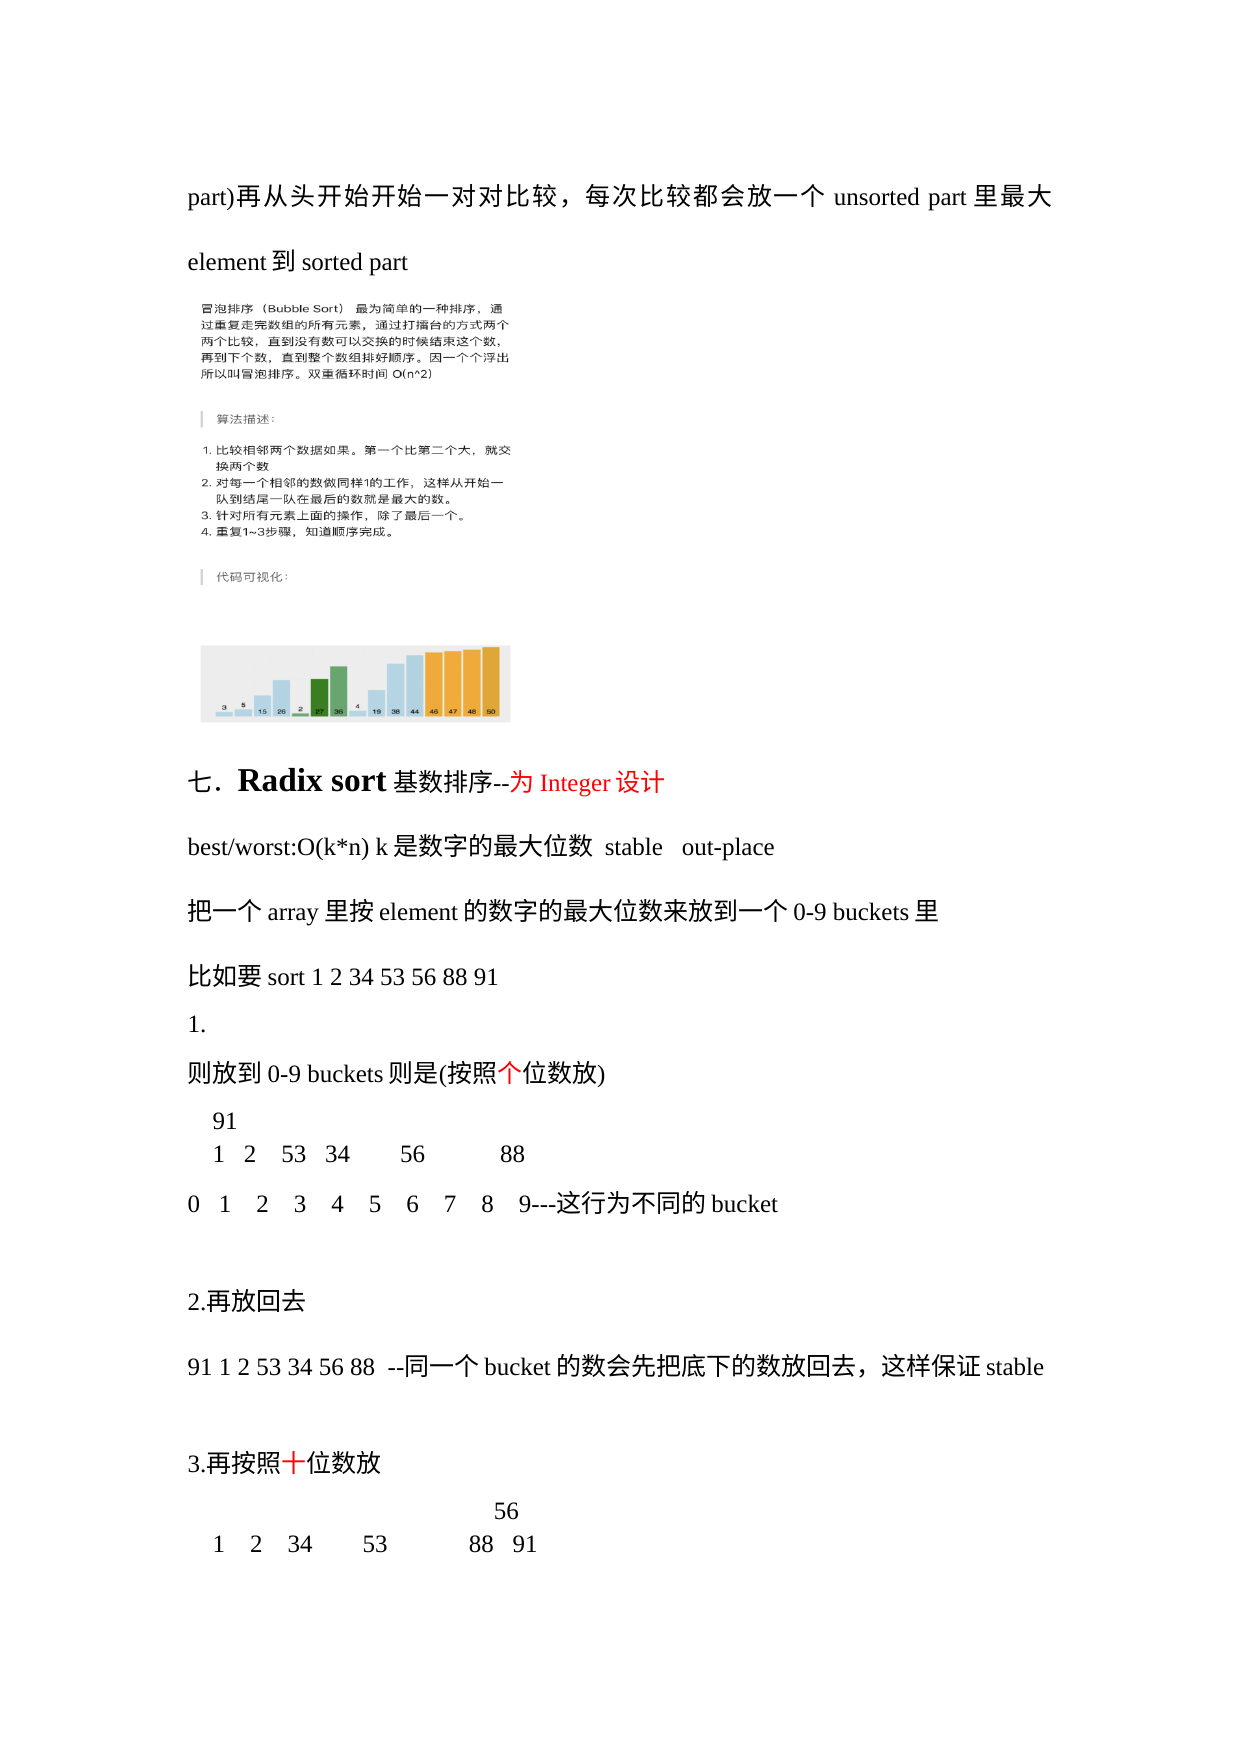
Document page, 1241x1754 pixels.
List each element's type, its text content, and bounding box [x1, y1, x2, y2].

list 56 [187, 1494, 1053, 1527]
list 则放到0-9 buckets则是(按照个位数放) [187, 1039, 1053, 1104]
list 比如要sort 1 2 34 53 56 88 91 [187, 942, 1053, 1007]
list 1 2 34 53 88 91 [187, 1527, 1053, 1559]
list best/worst:O(k*n) k是数字的最大位数 stable out-place [187, 812, 1053, 877]
list 把一个array里按element的数字的最大位数来放到一个0-9 buckets里 [187, 877, 1053, 942]
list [187, 162, 1053, 292]
picture [187, 292, 511, 727]
list 1 2 53 34 56 88 [187, 1137, 1053, 1169]
list 3.再按照十位数放 [187, 1429, 1053, 1494]
list 1. [187, 1007, 1053, 1039]
list Radix sort 基数排序--为Integer设计 [187, 747, 1053, 812]
list 91 [187, 1104, 1053, 1137]
list 91 1 2 53 34 56 88 --同一个bucket的数会先把底下的数放回去，这样保证stable [187, 1332, 1053, 1397]
list 2.再放回去 [187, 1267, 1053, 1332]
list 0 1 2 3 4 5 6 7 8 9---这行为不同的bucket [187, 1169, 1053, 1234]
